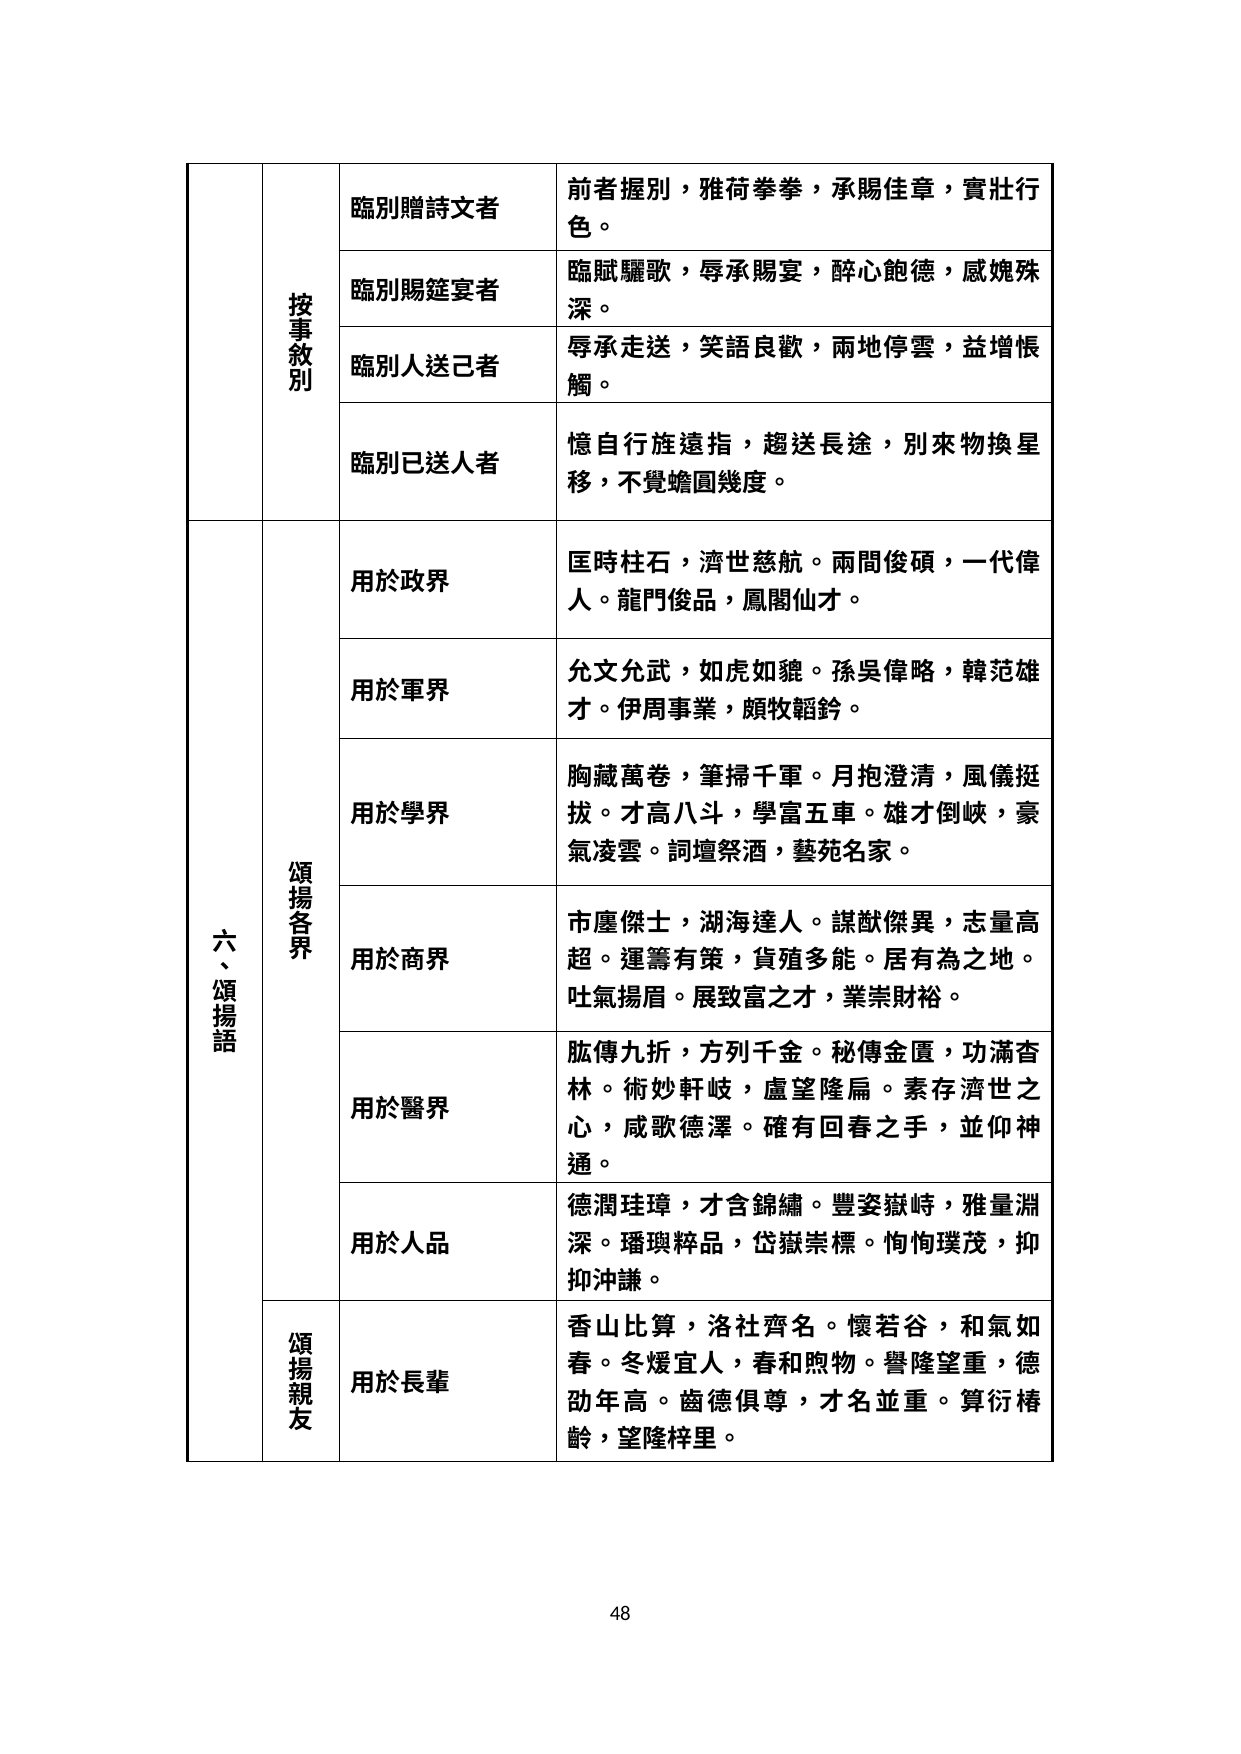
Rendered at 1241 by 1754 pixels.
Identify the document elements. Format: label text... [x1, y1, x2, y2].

table_cell 胸藏萬卷，筆掃千軍。月抱澄清，風儀挺拔。才高八斗，學富五車。雄才倒峽，豪氣凌雲。詞壇祭酒，藝苑名家。 [557, 739, 1051, 885]
table_cell 按事敘別 [263, 164, 339, 520]
table_cell 憶自行旌遠指，趨送長途，別來物換星移，不覺蟾圓幾度。 [557, 403, 1051, 520]
table_cell 用於商界 [340, 886, 556, 1031]
table_cell 用於長輩 [340, 1301, 556, 1461]
table_cell 用於學界 [340, 739, 556, 885]
table_cell 臨別贈詩文者 [340, 164, 556, 250]
table_cell 市廛傑士，湖海達人。謀猷傑異，志量高超。運籌有策，貨殖多能。居有為之地。吐氣揚眉。展致富之才，業崇財裕。 [557, 886, 1051, 1031]
table_cell 頌揚各界 [263, 521, 339, 1300]
table_cell 用於醫界 [340, 1032, 556, 1182]
table_cell 辱承走送，笑語良歡，兩地停雲，益增悵觸。 [557, 327, 1051, 402]
table_cell 允文允武，如虎如貔。孫吳偉略，韓范雄才。伊周事業，頗牧韜鈐。 [557, 639, 1051, 738]
table_cell 臨別人送己者 [340, 327, 556, 402]
table_cell 六、頌揚語 [189, 521, 262, 1461]
table_cell 用於政界 [340, 521, 556, 638]
table_cell 用於軍界 [340, 639, 556, 738]
table_cell 肱傳九折，方列千金。秘傳金匱，功滿杳林。術妙軒岐，盧望隆扁。素存濟世之心，咸歌德澤。確有回春之手，並仰神通。 [557, 1032, 1051, 1182]
table_cell 香山比算，洛社齊名。懷若谷，和氣如春。冬煖宜人，春和煦物。譽隆望重，德劭年高。齒德俱尊，才名並重。算衍椿齡，望隆梓里。 [557, 1301, 1051, 1461]
table_cell 用於人品 [340, 1183, 556, 1300]
table_cell 臨賦驪歌，辱承賜宴，醉心飽德，感媿殊深。 [557, 251, 1051, 326]
table_cell 前者握別，雅荷拳拳，承賜佳章，實壯行色。 [557, 164, 1051, 250]
table_cell 臨別已送人者 [340, 403, 556, 520]
table_cell 臨別賜筵宴者 [340, 251, 556, 326]
table_cell 德潤珪璋，才含錦繡。豐姿嶽峙，雅量淵深。璠璵粹品，岱嶽崇標。恂恂璞茂，抑抑沖謙。 [557, 1183, 1051, 1300]
table_cell 匡時柱石，濟世慈航。兩間俊碩，一代偉人。龍門俊品，鳳閣仙才。 [557, 521, 1051, 638]
table_cell 頌揚親友 [263, 1301, 339, 1461]
